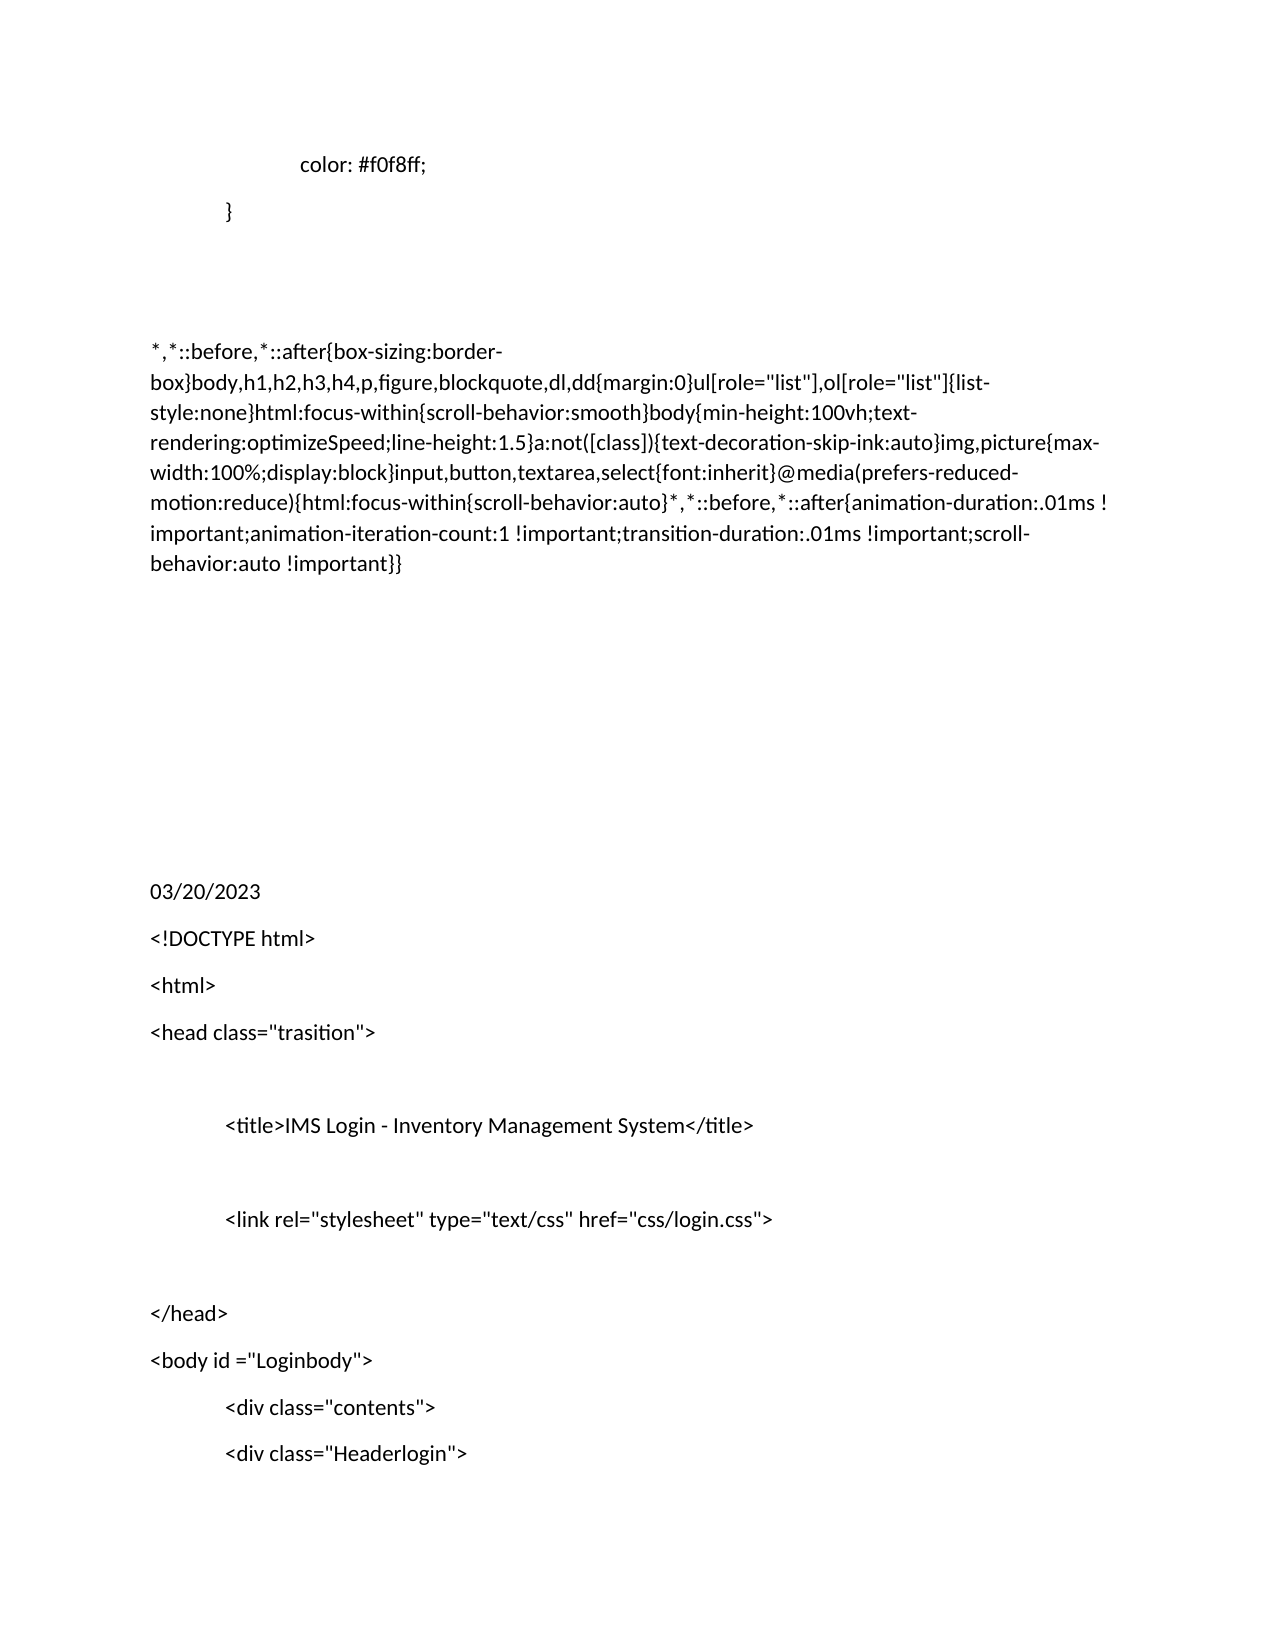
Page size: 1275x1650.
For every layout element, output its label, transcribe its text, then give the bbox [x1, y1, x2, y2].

text color: #f0f8ff; [150, 150, 1125, 178]
text <html> [150, 971, 1125, 999]
text *,*::before,*::after{box-sizing:border-box}body,h1,h2,h3,h4,p,figure,blockquote,dl,dd{margin:0}ul[role="list"],ol[role="list"]{list-style:none}html:focus-within{scroll-behavior:smooth}body{min-height:100vh;text-rendering:optimizeSpeed;line-height:1.5}a:not([class]){text-decoration-skip-ink:auto}img,picture{max-width:100%;display:block}input,button,textarea,select{font:inherit}@media(prefers-reduced-motion:reduce){html:focus-within{scroll-behavior:auto}*,*::before,*::after{animation-duration:.01ms !important;animation-iteration-count:1 !important;transition-duration:.01ms !important;scroll-behavior:auto !important}} [150, 337, 1125, 577]
text 03/20/2023 [150, 877, 1125, 905]
text <link rel="stylesheet" type="text/css" href="css/login.css"> [150, 1205, 1125, 1233]
text <div class="Headerlogin"> [150, 1439, 1125, 1468]
text <title>IMS Login - Inventory Management System</title> [150, 1111, 1125, 1139]
text <head class="trasition"> [150, 1018, 1125, 1046]
text } [150, 197, 1125, 225]
text <!DOCTYPE html> [150, 924, 1125, 952]
text </head> [150, 1299, 1125, 1327]
text <div class="contents"> [150, 1393, 1125, 1421]
text <body id ="Loginbody"> [150, 1346, 1125, 1374]
